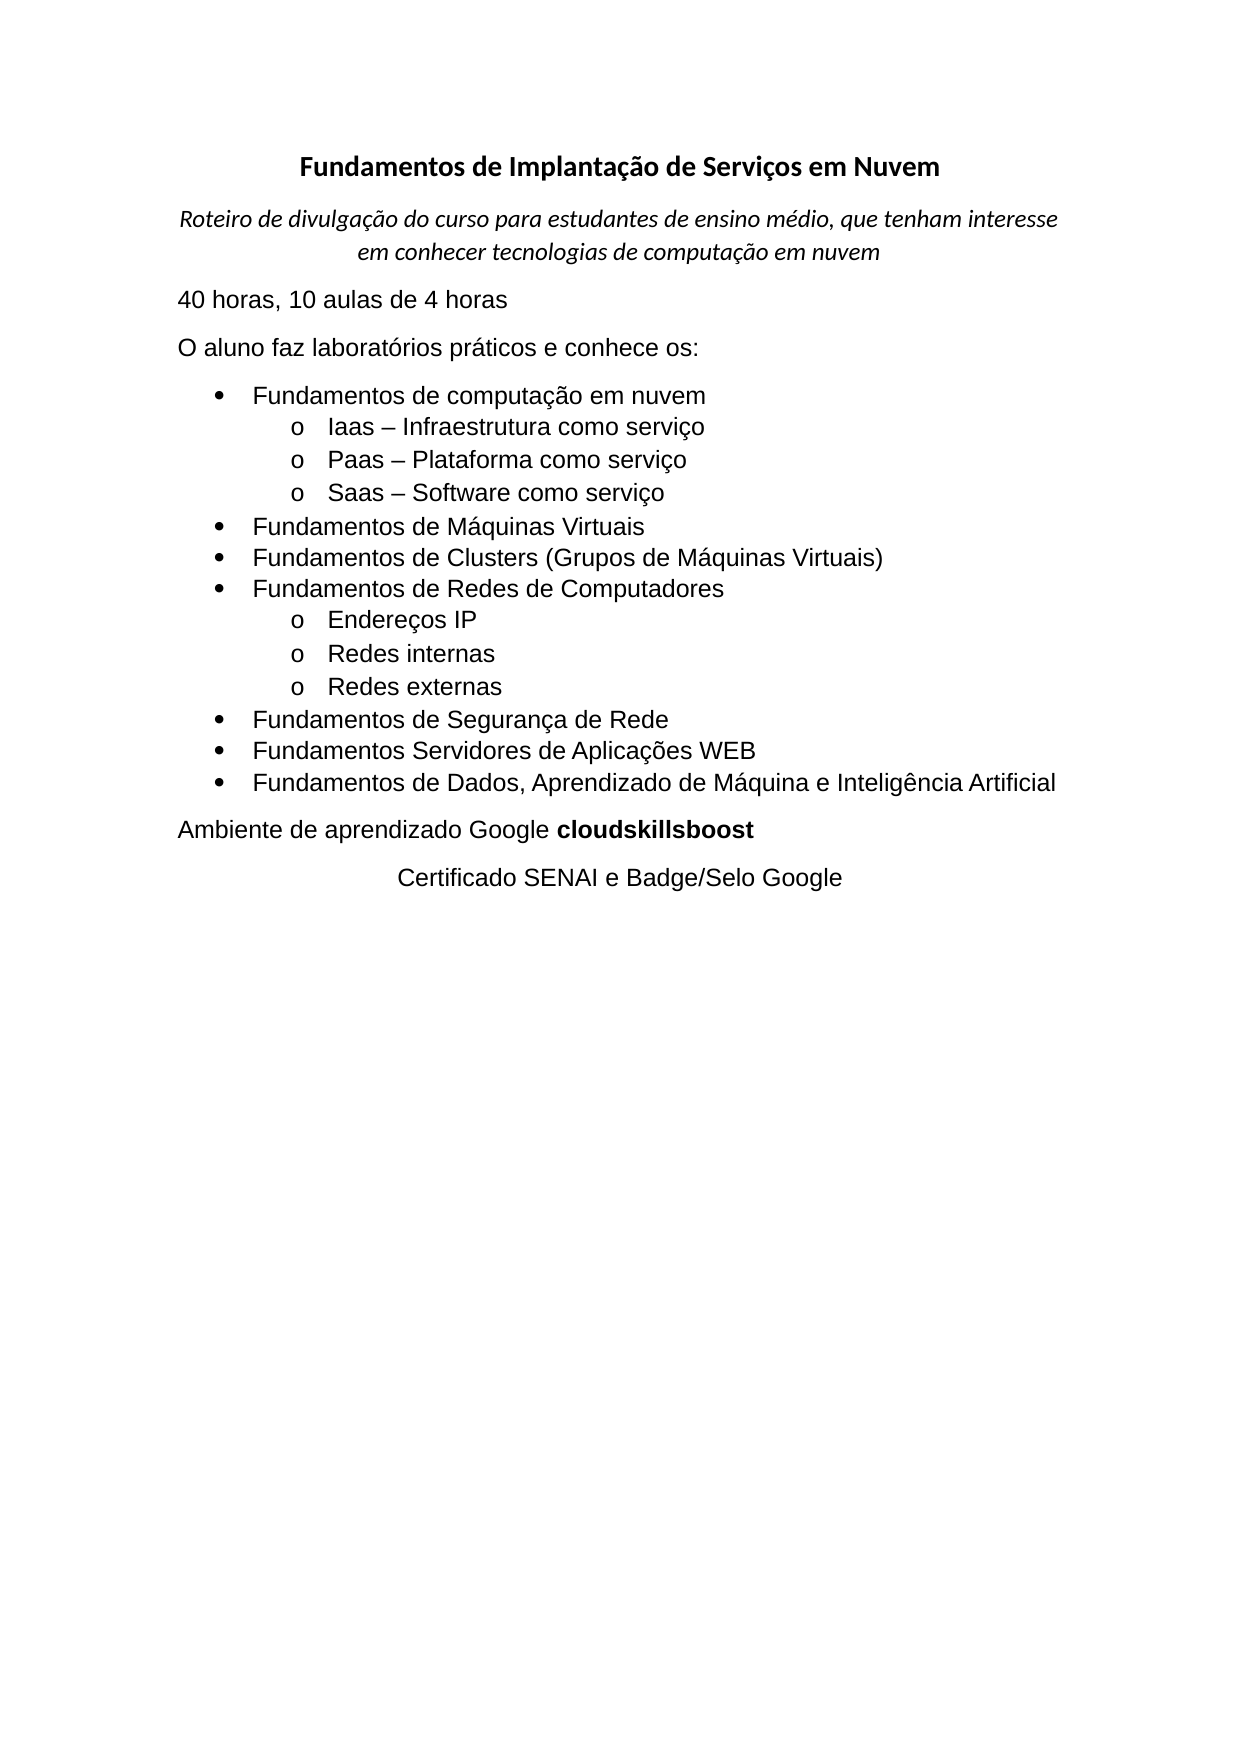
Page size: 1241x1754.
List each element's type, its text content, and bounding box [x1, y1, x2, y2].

list Redes externas [290, 672, 1063, 703]
list Redes internas [290, 638, 1063, 669]
list Fundamentos de Dados, Aprendizado de Máquina e Inteligência Artificial [215, 767, 1063, 796]
list Fundamentos Servidores de Aplicações WEB [215, 736, 1063, 765]
list Saas – Software como serviço [290, 478, 1063, 509]
list Fundamentos de Clusters (Grupos de Máquinas Virtuais) [215, 543, 1063, 572]
list Fundamentos de Redes de Computadores [215, 574, 1063, 603]
list Fundamentos de Segurança de Rede [215, 705, 1063, 734]
text Ambiente de aprendizado Google cloudskillsboost [177, 815, 1063, 844]
text O aluno faz laboratórios práticos e conhece os: [177, 333, 1063, 362]
text Roteiro de divulgação do curso para estudantes de ensino médio, que tenham interesse em conhecer tecnologias de computação em nuvem [177, 203, 1063, 266]
text Fundamentos de Implantação de Serviços em Nuvem [177, 148, 1063, 183]
list Paas – Plataforma como serviço [290, 445, 1063, 476]
text Certificado SENAI e Badge/Selo Google [177, 863, 1063, 892]
list Fundamentos de computação em nuvem [215, 381, 1063, 409]
text 40 horas, 10 aulas de 4 horas [177, 285, 1063, 314]
list Endereços IP [290, 605, 1063, 636]
list Fundamentos de Máquinas Virtuais [215, 512, 1063, 541]
list Iaas – Infraestrutura como serviço [290, 412, 1063, 443]
